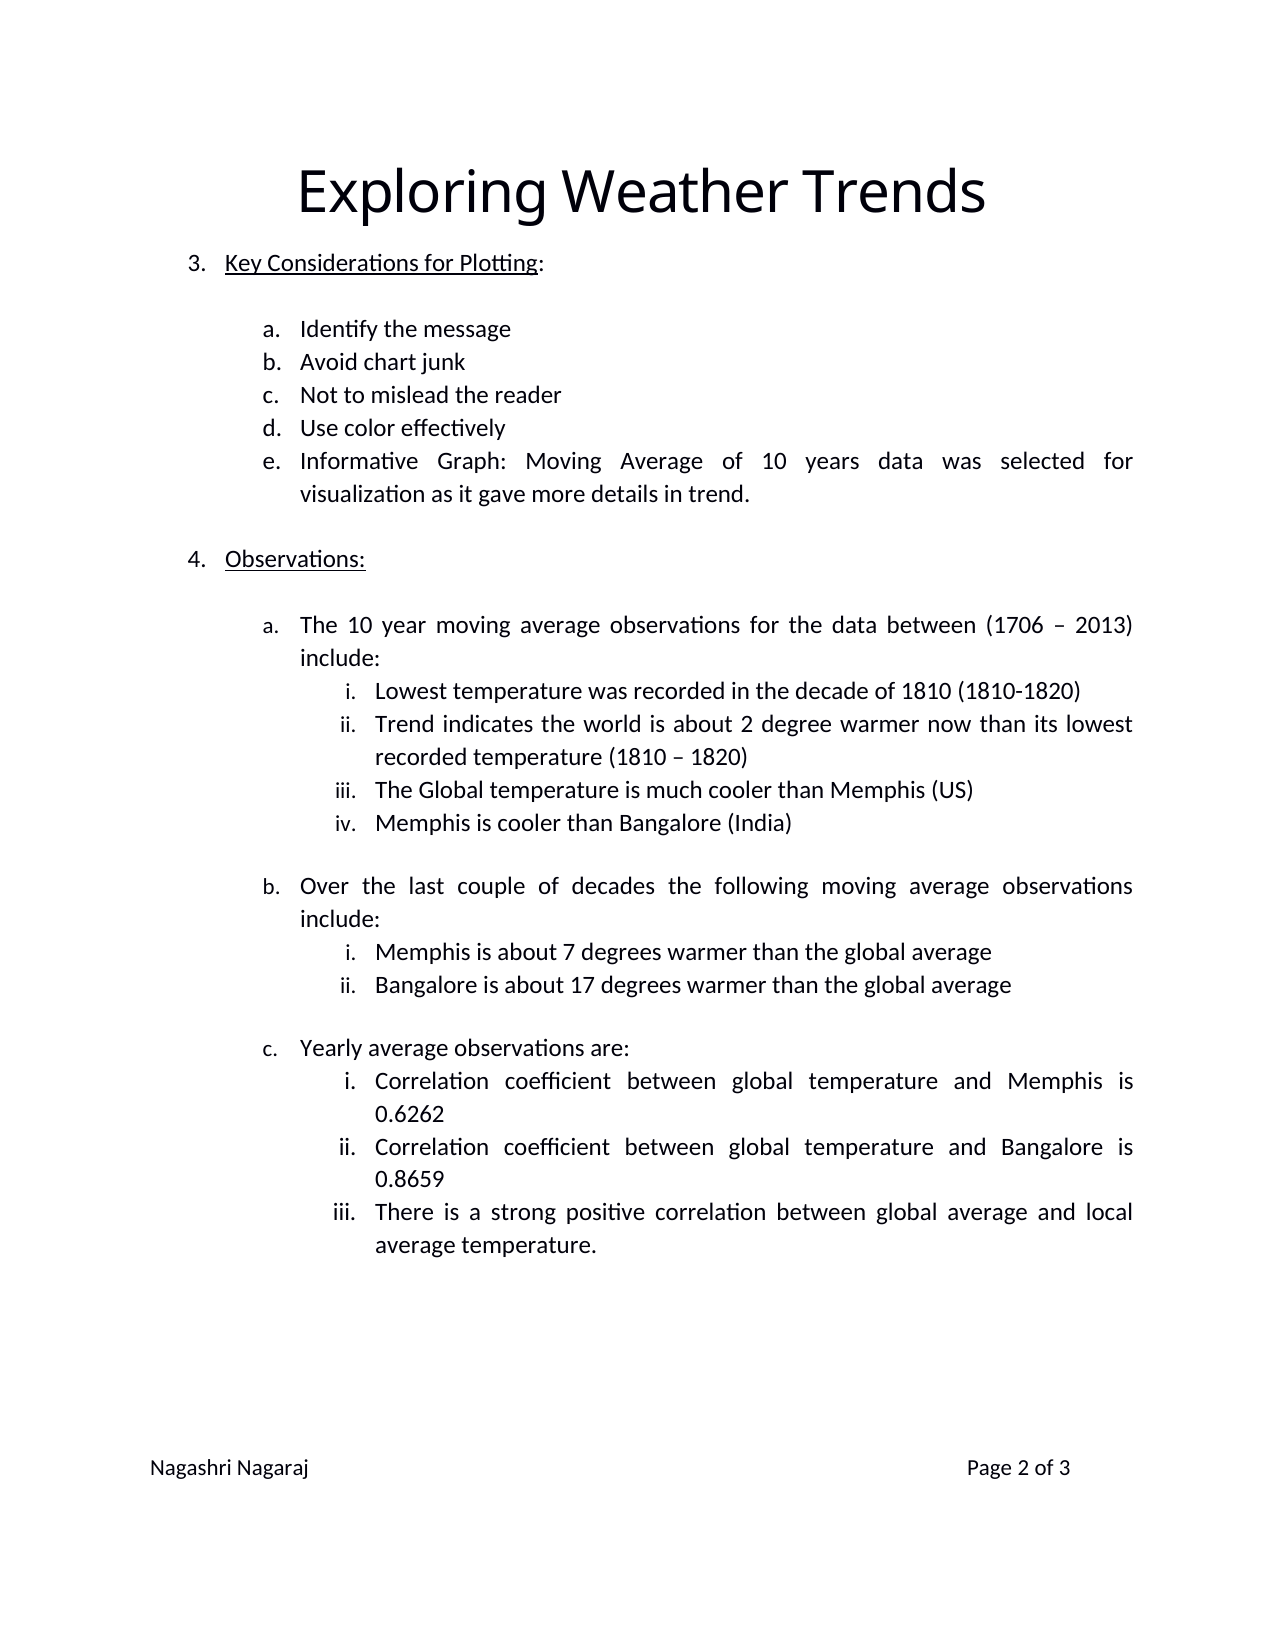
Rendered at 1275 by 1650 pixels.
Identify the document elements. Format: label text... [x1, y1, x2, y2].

list Use color effectively [262, 412, 1134, 442]
list Key Considerations for Plotting: [187, 247, 1134, 278]
list There is a strong positive correlation between global average and local average temperature. [356, 1197, 1134, 1260]
list Bangalore is about 17 degrees warmer than the global average [356, 969, 1134, 999]
list Memphis is cooler than Bangalore (India) [356, 807, 1134, 837]
list Avoid chart junk [262, 346, 1134, 377]
list Correlation coefficient between global temperature and Bangalore is 0.8659 [356, 1131, 1134, 1194]
list Trend indicates the world is about 2 degree warmer now than its lowest recorded temperature (1810 – 1820) [356, 708, 1134, 772]
list Over the last couple of decades the following moving average observations include: [262, 870, 1134, 933]
list Informative Graph: Moving Average of 10 years data was selected for visualization as it gave more details in trend. [262, 445, 1134, 508]
list Yearly average observations are: [262, 1032, 1134, 1062]
list Identify the message [262, 313, 1134, 344]
list Correlation coefficient between global temperature and Memphis is 0.6262 [356, 1065, 1134, 1128]
list Not to mislead the reader [262, 379, 1134, 409]
list The 10 year moving average observations for the data between (1706 – 2013) include: [262, 609, 1134, 673]
list Observations: [187, 544, 1134, 574]
list Memphis is about 7 degrees warmer than the global average [356, 936, 1134, 966]
list The Global temperature is much cooler than Memphis (US) [356, 774, 1134, 804]
list Lowest temperature was recorded in the decade of 1810 (1810-1820) [356, 675, 1134, 706]
